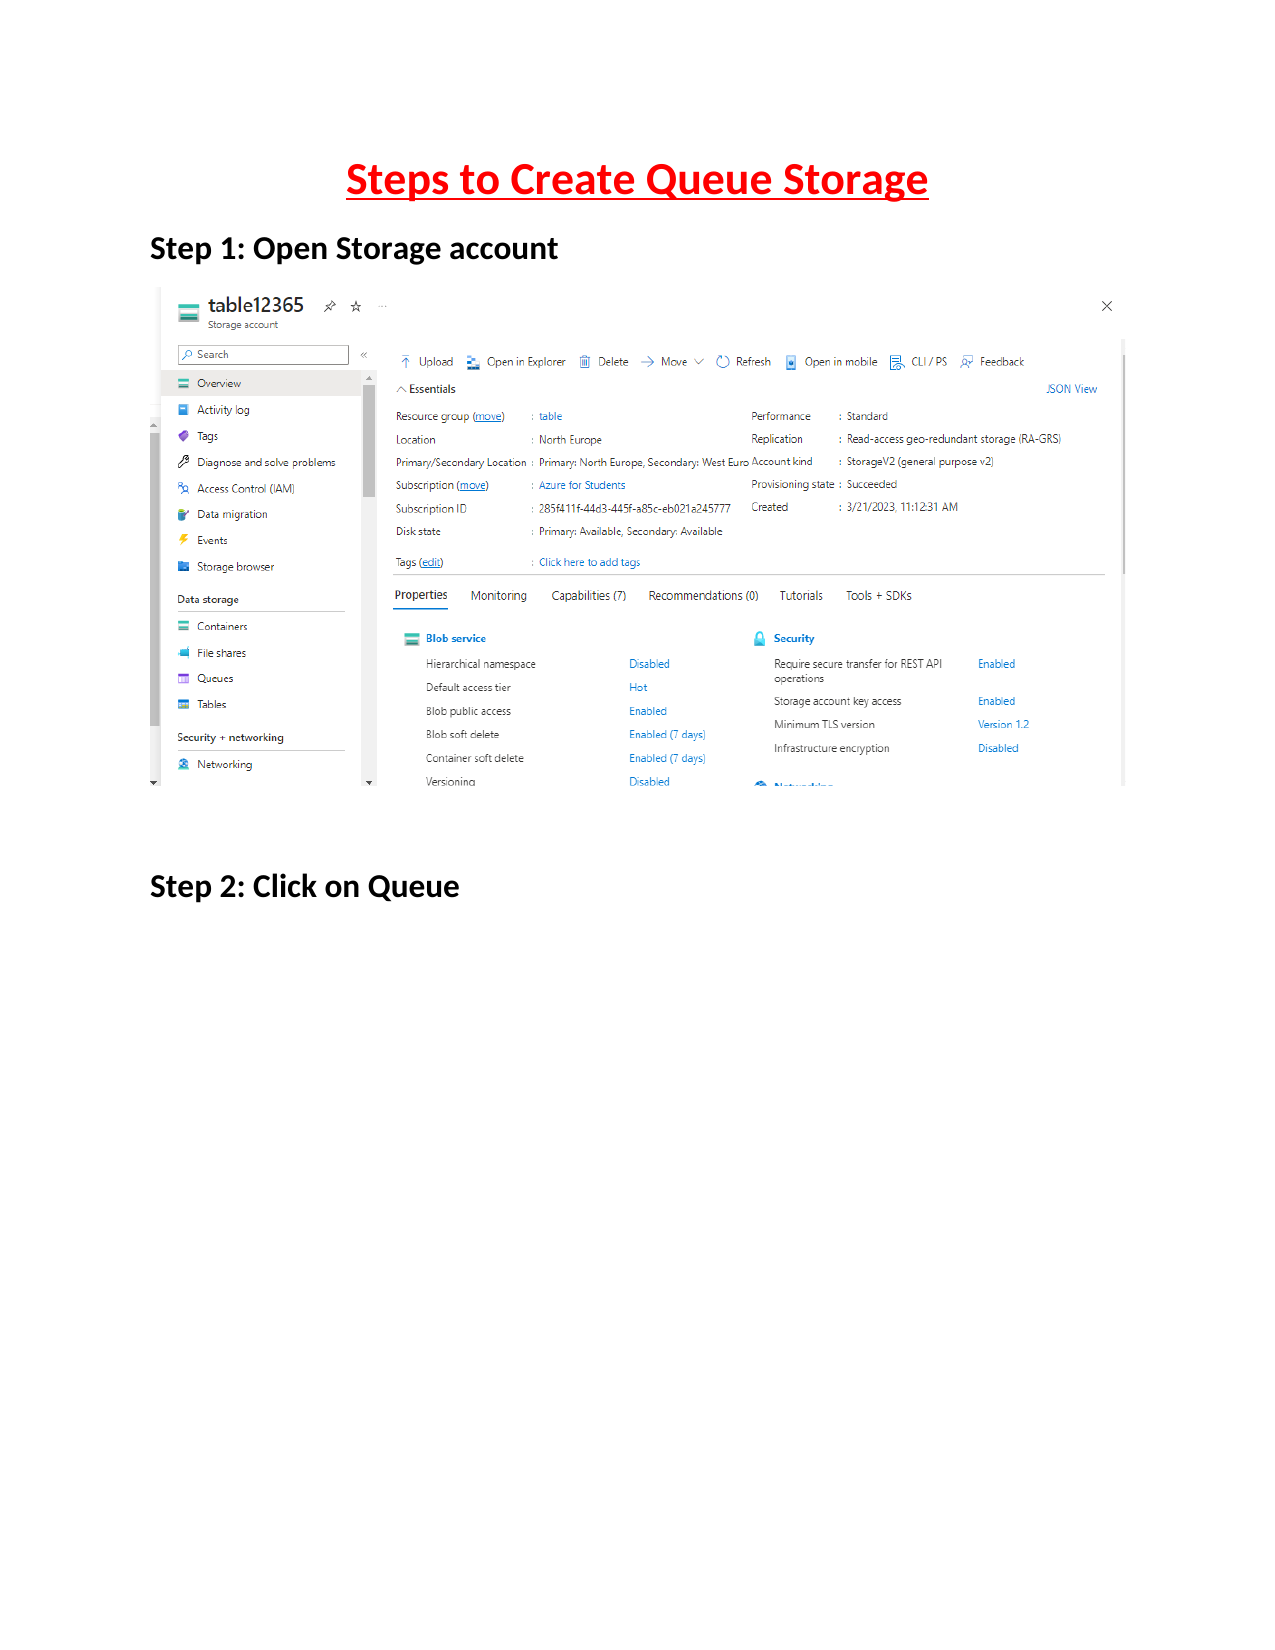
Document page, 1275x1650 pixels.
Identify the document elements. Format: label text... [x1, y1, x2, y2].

text Steps to Create Queue Storage [150, 150, 1125, 206]
picture [150, 287, 1125, 786]
text Step 1: Open Storage account [150, 227, 1125, 268]
text Step 2: Click on Queue [150, 864, 1125, 905]
